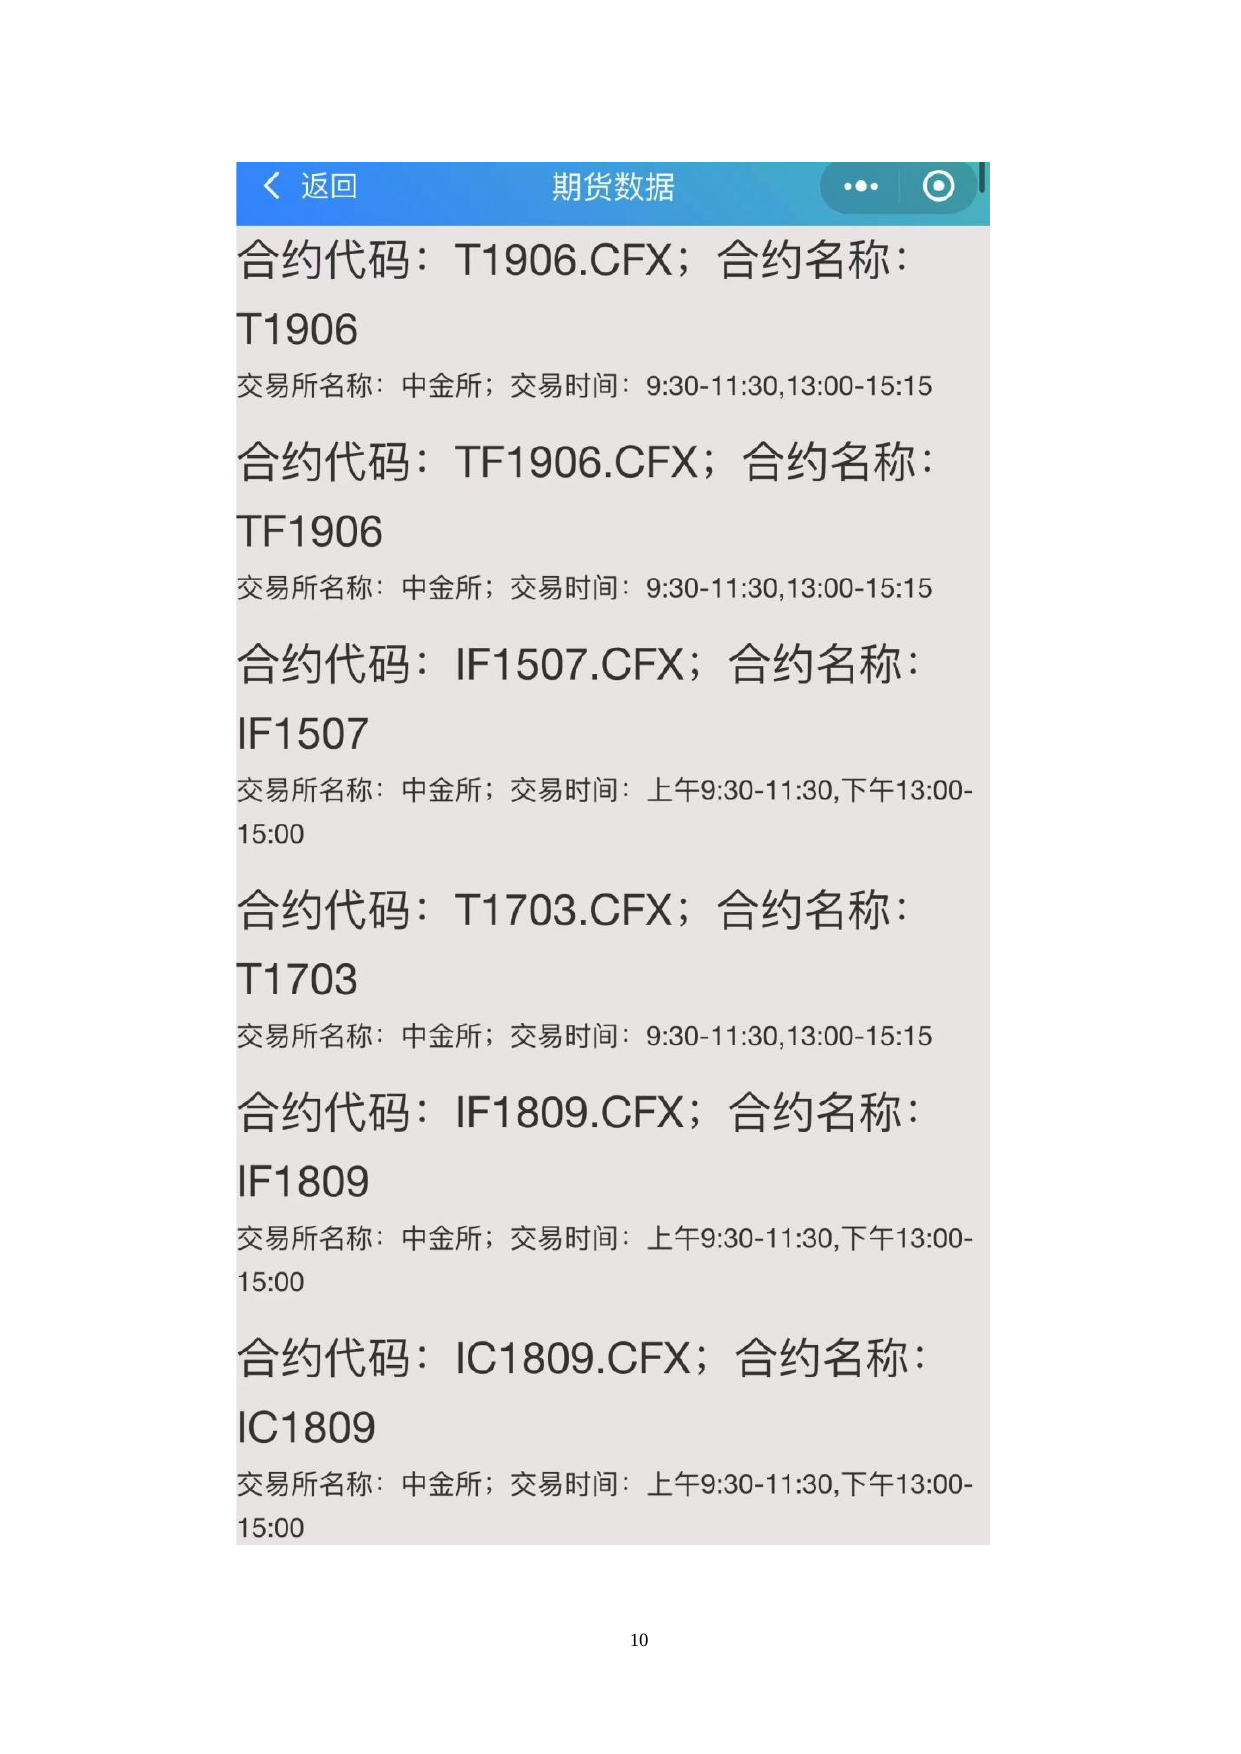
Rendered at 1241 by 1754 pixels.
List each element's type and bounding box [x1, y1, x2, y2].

picture [236, 162, 990, 1545]
